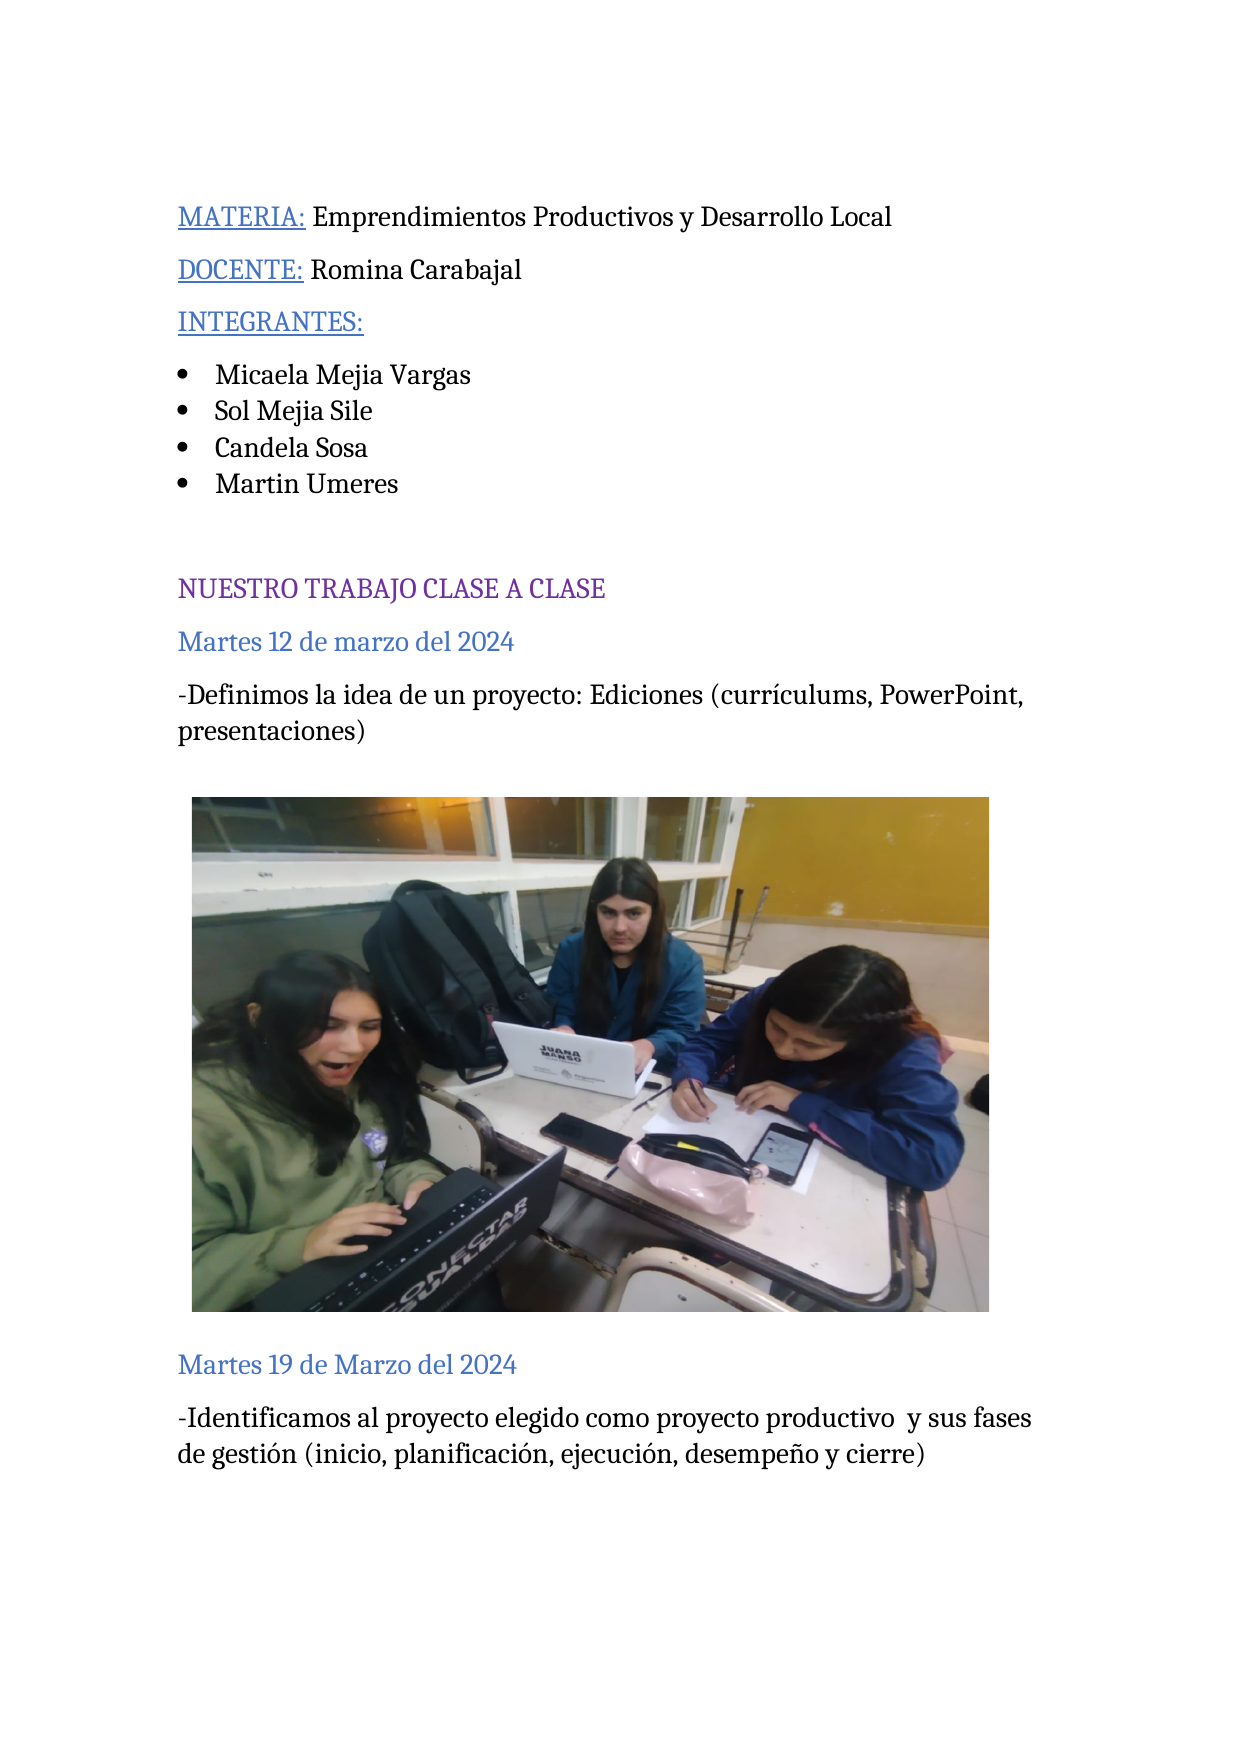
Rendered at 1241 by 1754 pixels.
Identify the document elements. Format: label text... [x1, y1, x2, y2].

text Martes 12 de marzo del 2024 [177, 625, 1063, 659]
text DOCENTE: Romina Carabajal [177, 253, 1063, 286]
list Candela Sosa [177, 431, 1063, 464]
text -Identificamos al proyecto elegido como proyecto productivo y sus fases de gestión (inicio, planificación, ejecución, desempeño y cierre) [177, 1401, 1063, 1471]
text MATERIA: Emprendimientos Productivos y Desarrollo Local [177, 200, 1063, 233]
text Martes 19 de Marzo del 2024 [177, 1348, 1063, 1382]
picture [191, 797, 990, 1312]
list Sol Mejia Sile [177, 394, 1063, 428]
text NUESTRO TRABAJO CLASE A CLASE [177, 572, 1063, 606]
list Martin Umeres [177, 467, 1063, 500]
text -Definimos la idea de un proyecto: Ediciones (currículums, PowerPoint, presentaciones) [177, 678, 1063, 748]
text INTEGRANTES: [177, 306, 1063, 339]
list Micaela Mejia Vargas [177, 358, 1063, 392]
